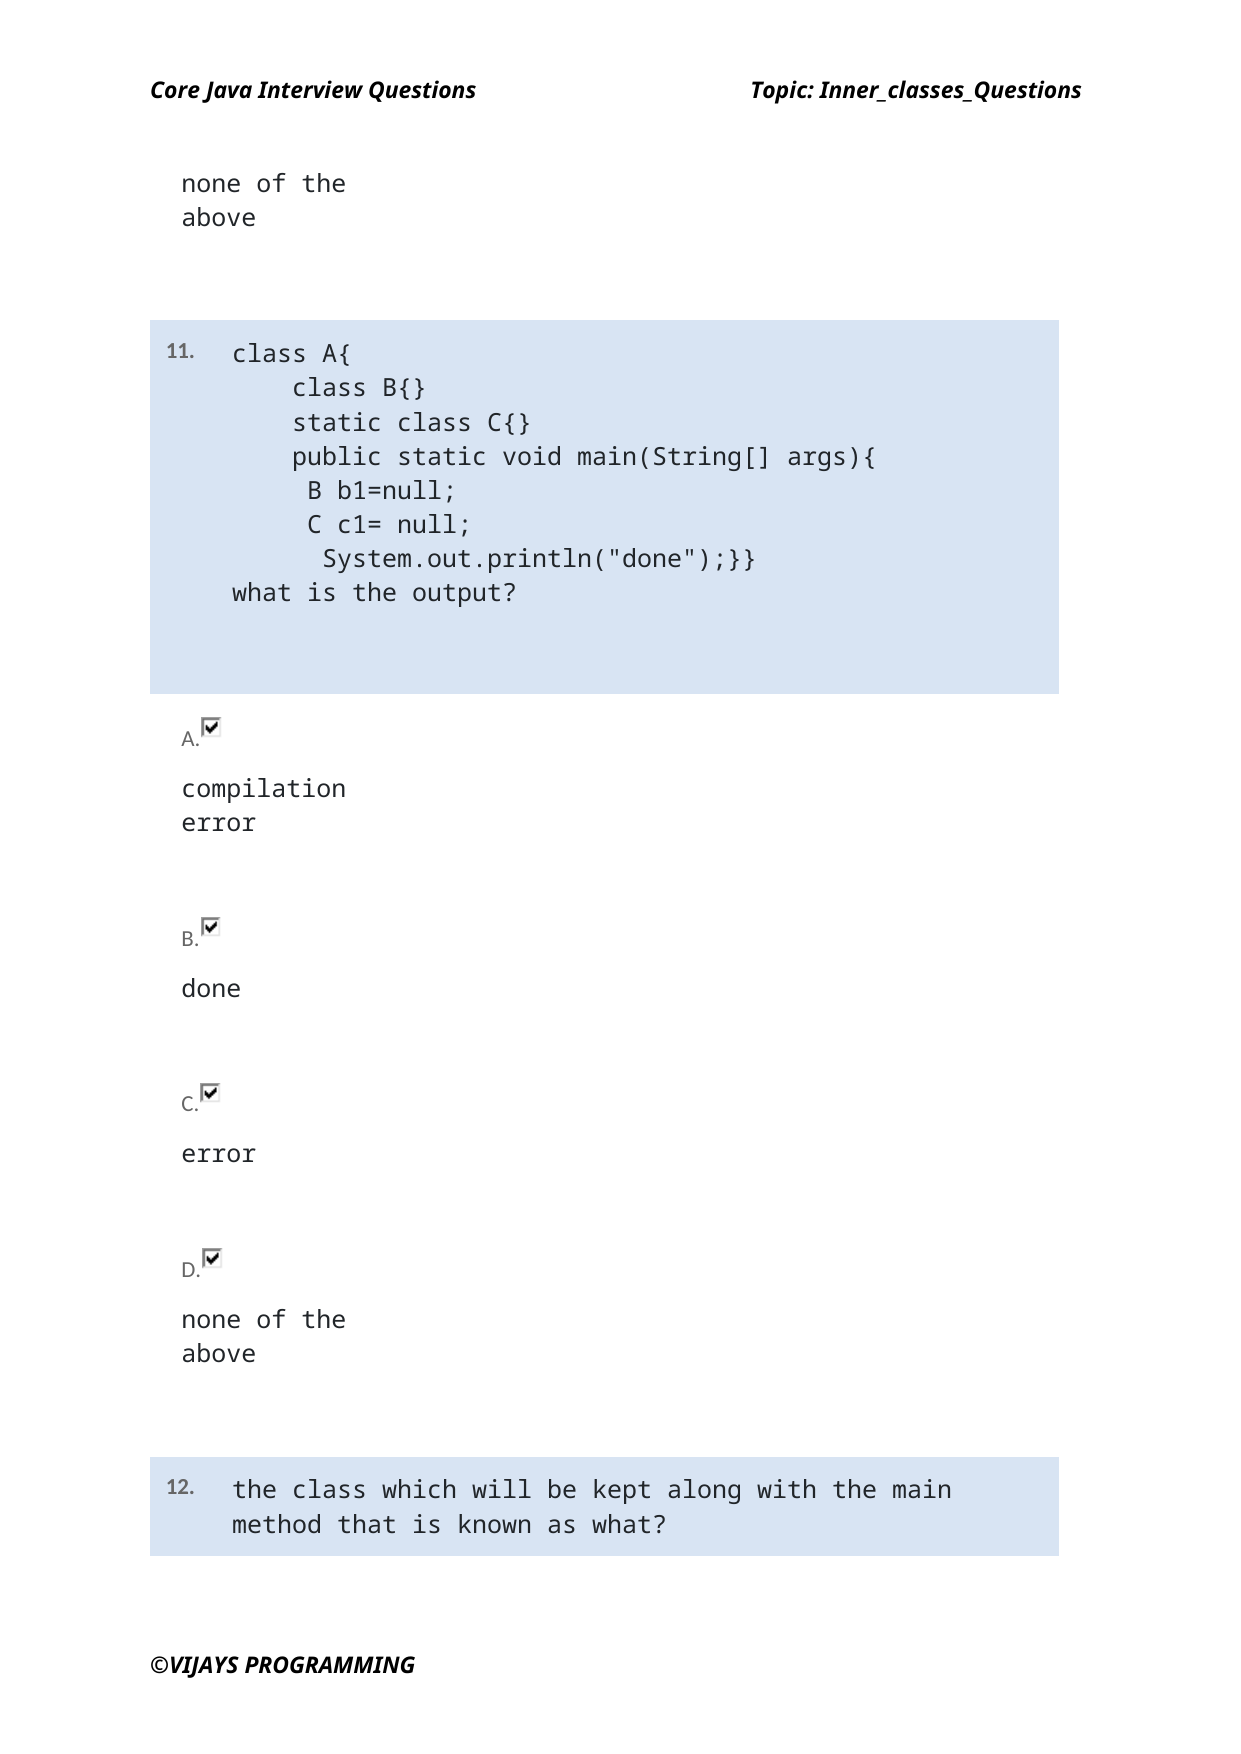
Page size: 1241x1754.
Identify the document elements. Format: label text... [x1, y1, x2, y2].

table_header class A{ class B{} static class C{} public static void main(String[] args){ B b1=null; C c1= null; System.out.println("done");}} what is the output? [216, 320, 1059, 694]
table_header 11. [150, 320, 216, 694]
table_cell the class which will be kept along with the main method that is known as what? [216, 1457, 1059, 1556]
table_cell 12. [150, 1457, 216, 1556]
table_cell [150, 150, 1090, 320]
table_cell [150, 695, 1090, 1457]
